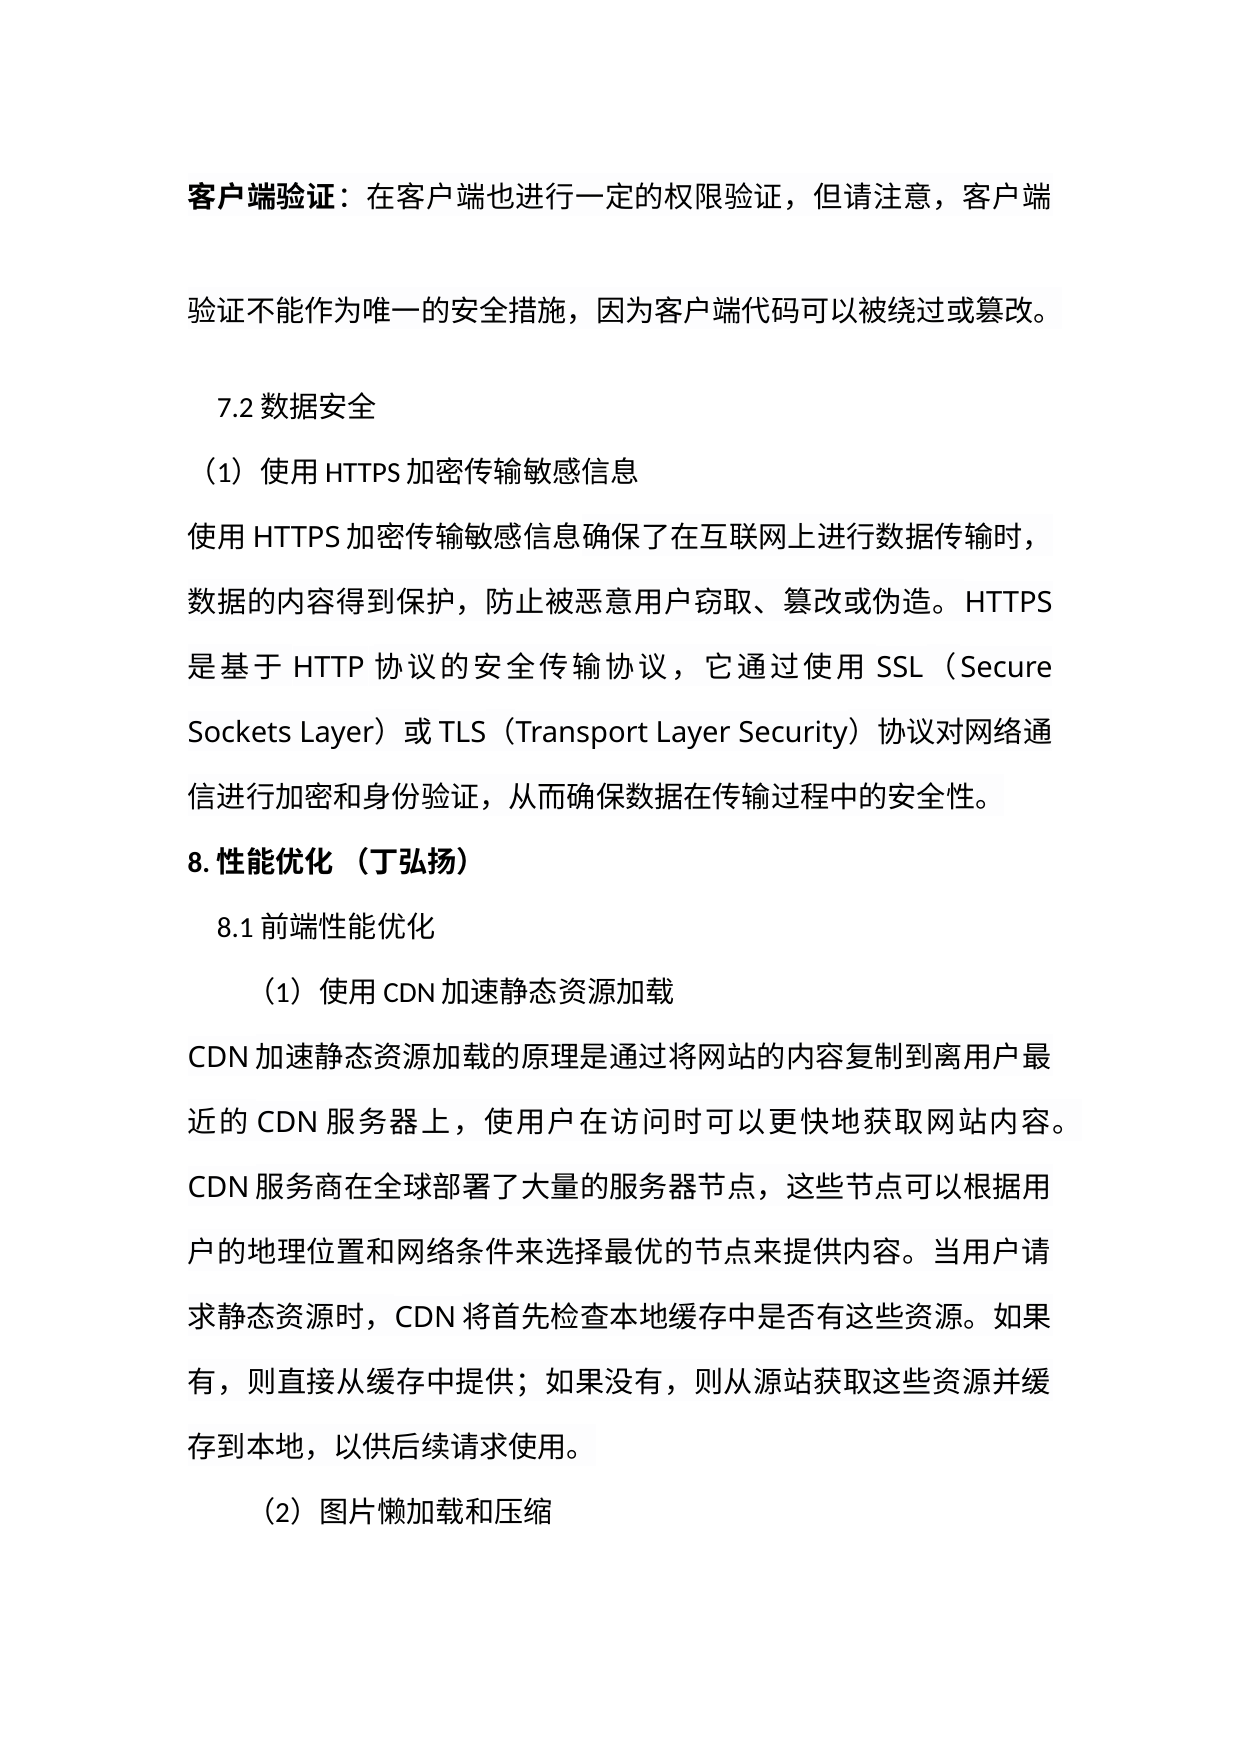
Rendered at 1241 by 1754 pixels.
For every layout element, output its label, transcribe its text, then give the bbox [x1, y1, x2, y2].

text 7.2 数据安全 [187, 372, 1053, 437]
text （1）使用HTTPS加密传输敏感信息 [187, 437, 1053, 502]
text （1）使用CDN加速静态资源加载 [187, 957, 1053, 1022]
text 8.1 前端性能优化 [187, 892, 1053, 957]
text 使用HTTPS加密传输敏感信息确保了在互联网上进行数据传输时，数据的内容得到保护，防止被恶意用户窃取、篡改或伪造。HTTPS是基于HTTP协议的安全传输协议，它通过使用SSL（Secure Sockets Layer）或TLS（Transport Layer Security）协议对网络通信进行加密和身份验证，从而确保数据在传输过程中的安全性。 [187, 502, 1053, 827]
text 8. 性能优化 （丁弘扬） [187, 827, 1053, 892]
text （2）图片懒加载和压缩 [187, 1477, 1053, 1542]
subtitle 客户端验证：在客户端也进行一定的权限验证，但请注意，客户端验证不能作为唯一的安全措施，因为客户端代码可以被绕过或篡改。 [187, 162, 1053, 341]
text CDN加速静态资源加载的原理是通过将网站的内容复制到离用户最近的CDN服务器上，使用户在访问时可以更快地获取网站内容。CDN服务商在全球部署了大量的服务器节点，这些节点可以根据用户的地理位置和网络条件来选择最优的节点来提供内容。当用户请求静态资源时，CDN将首先检查本地缓存中是否有这些资源。如果有，则直接从缓存中提供；如果没有，则从源站获取这些资源并缓存到本地，以供后续请求使用。 [187, 1022, 1053, 1477]
